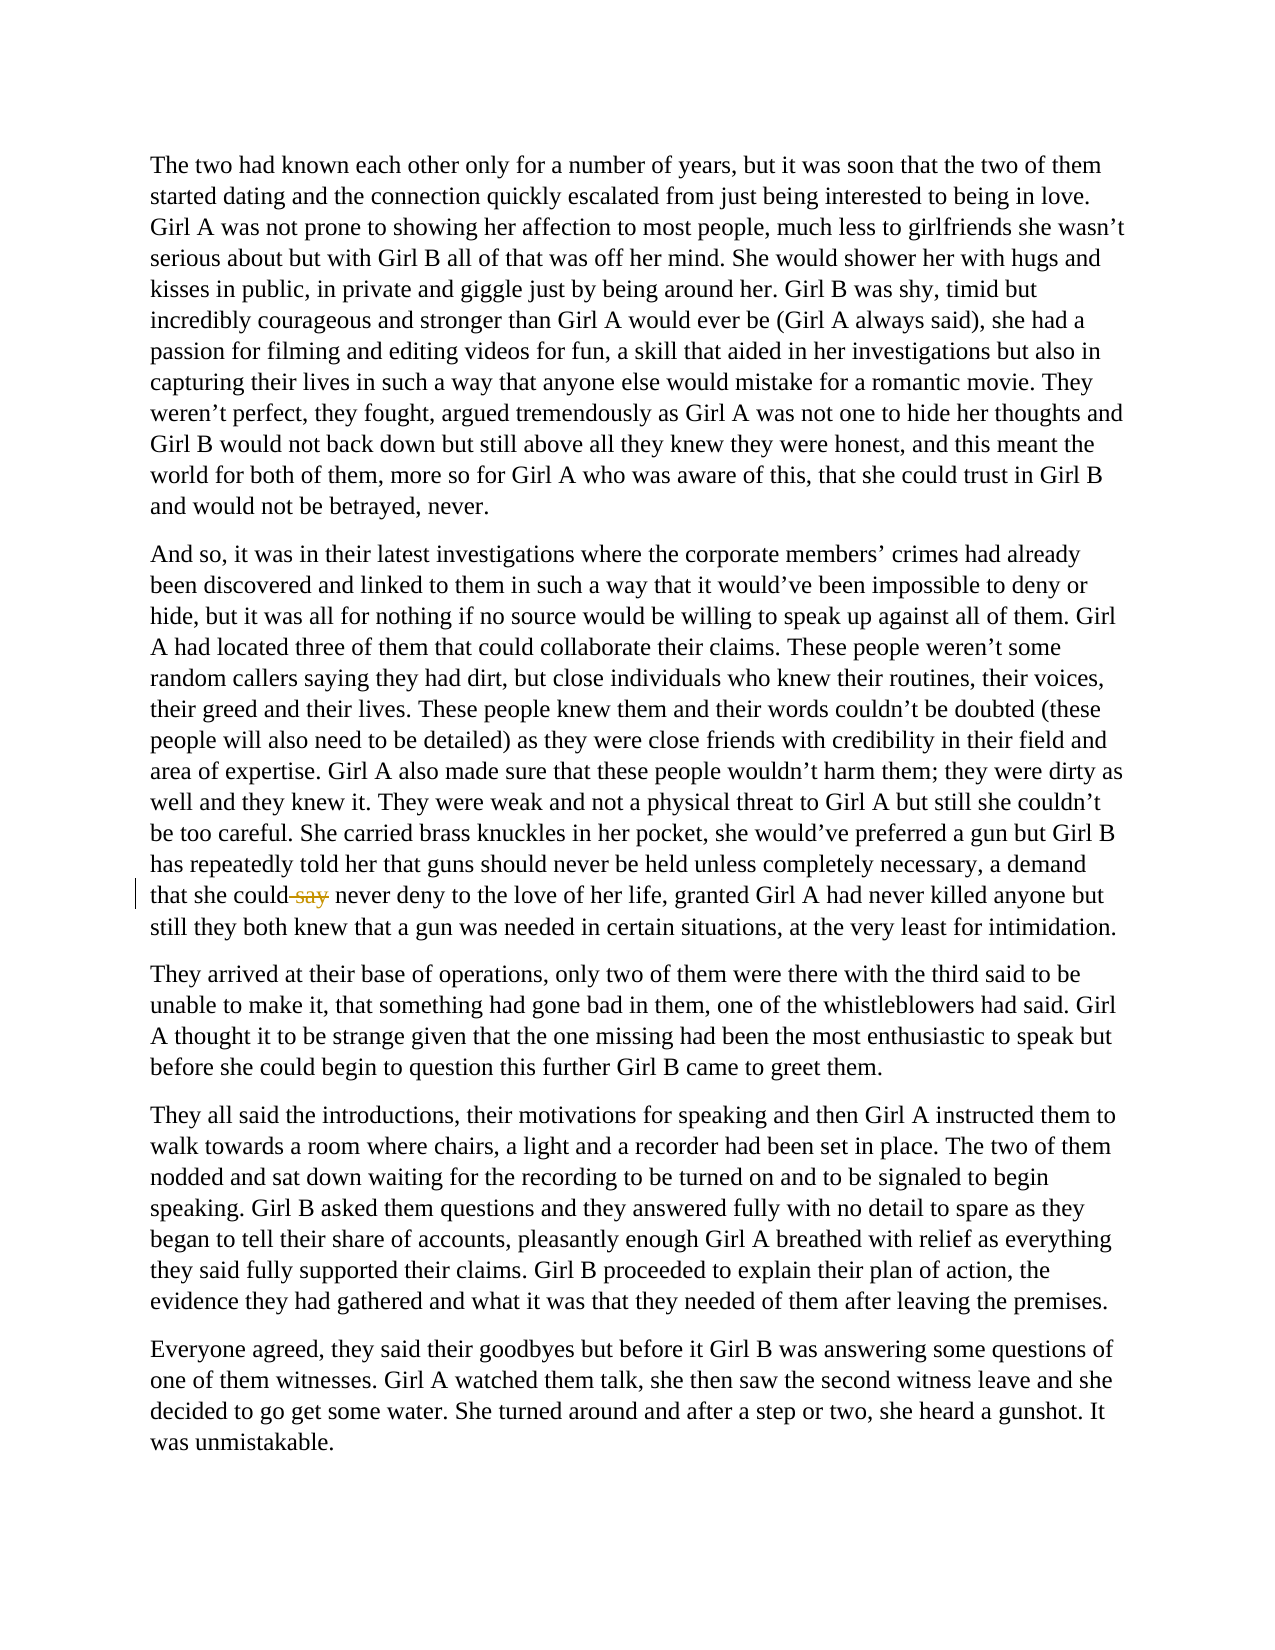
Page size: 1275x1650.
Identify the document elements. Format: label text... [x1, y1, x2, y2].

text Everyone agreed, they said their goodbyes but before it Girl B was answering some questions of one of them witnesses. Girl A watched them talk, she then saw the second witness leave and she decided to go get some water. She turned around and after a step or two, she heard a gunshot. It was unmistakable. [150, 1334, 1125, 1456]
text They all said the introductions, their motivations for speaking and then Girl A instructed them to walk towards a room where chairs, a light and a recorder had been set in place. The two of them nodded and sat down waiting for the recording to be turned on and to be signaled to begin speaking. Girl B asked them questions and they answered fully with no detail to spare as they began to tell their share of accounts, pleasantly enough Girl A breathed with relief as everything they said fully supported their claims. Girl B proceeded to explain their plan of action, the evidence they had gathered and what it was that they needed of them after leaving the premises. [150, 1100, 1125, 1315]
text The two had known each other only for a number of years, but it was soon that the two of them started dating and the connection quickly escalated from just being interested to being in love. Girl A was not prone to showing her affection to most people, much less to girlfriends she wasn’t serious about but with Girl B all of that was off her mind. She would shower her with hugs and kisses in public, in private and giggle just by being around her. Girl B was shy, timid but incredibly courageous and stronger than Girl A would ever be (Girl A always said), she had a passion for filming and editing videos for fun, a skill that aided in her investigations but also in capturing their lives in such a way that anyone else would mistake for a romantic movie. They weren’t perfect, they fought, argued tremendously as Girl A was not one to hide her thoughts and Girl B would not back down but still above all they knew they were honest, and this meant the world for both of them, more so for Girl A who was aware of this, that she could trust in Girl B and would not be betrayed, never. [150, 150, 1125, 520]
text And so, it was in their latest investigations where the corporate members’ crimes had already been discovered and linked to them in such a way that it would’ve been impossible to deny or hide, but it was all for nothing if no source would be willing to speak up against all of them. Girl A had located three of them that could collaborate their claims. These people weren’t some random callers saying they had dirt, but close individuals who knew their routines, their voices, their greed and their lives. These people knew them and their words couldn’t be doubted (these people will also need to be detailed) as they were close friends with credibility in their field and area of expertise. Girl A also made sure that these people wouldn’t harm them; they were dirty as well and they knew it. They were weak and not a physical threat to Girl A but still she couldn’t be too careful. She carried brass knuckles in her pocket, she would’ve preferred a gun but Girl B has repeatedly told her that guns should never be held unless completely necessary, a demand that she could never deny to the love of her life, granted Girl A had never killed anyone but still they both knew that a gun was needed in certain situations, at the very least for intimidation. [150, 539, 1125, 940]
text They arrived at their base of operations, only two of them were there with the third said to be unable to make it, that something had gone bad in them, one of the whistleblowers had said. Girl A thought it to be strange given that the one missing had been the most enthusiastic to speak but before she could begin to question this further Girl B came to greet them. [150, 959, 1125, 1081]
